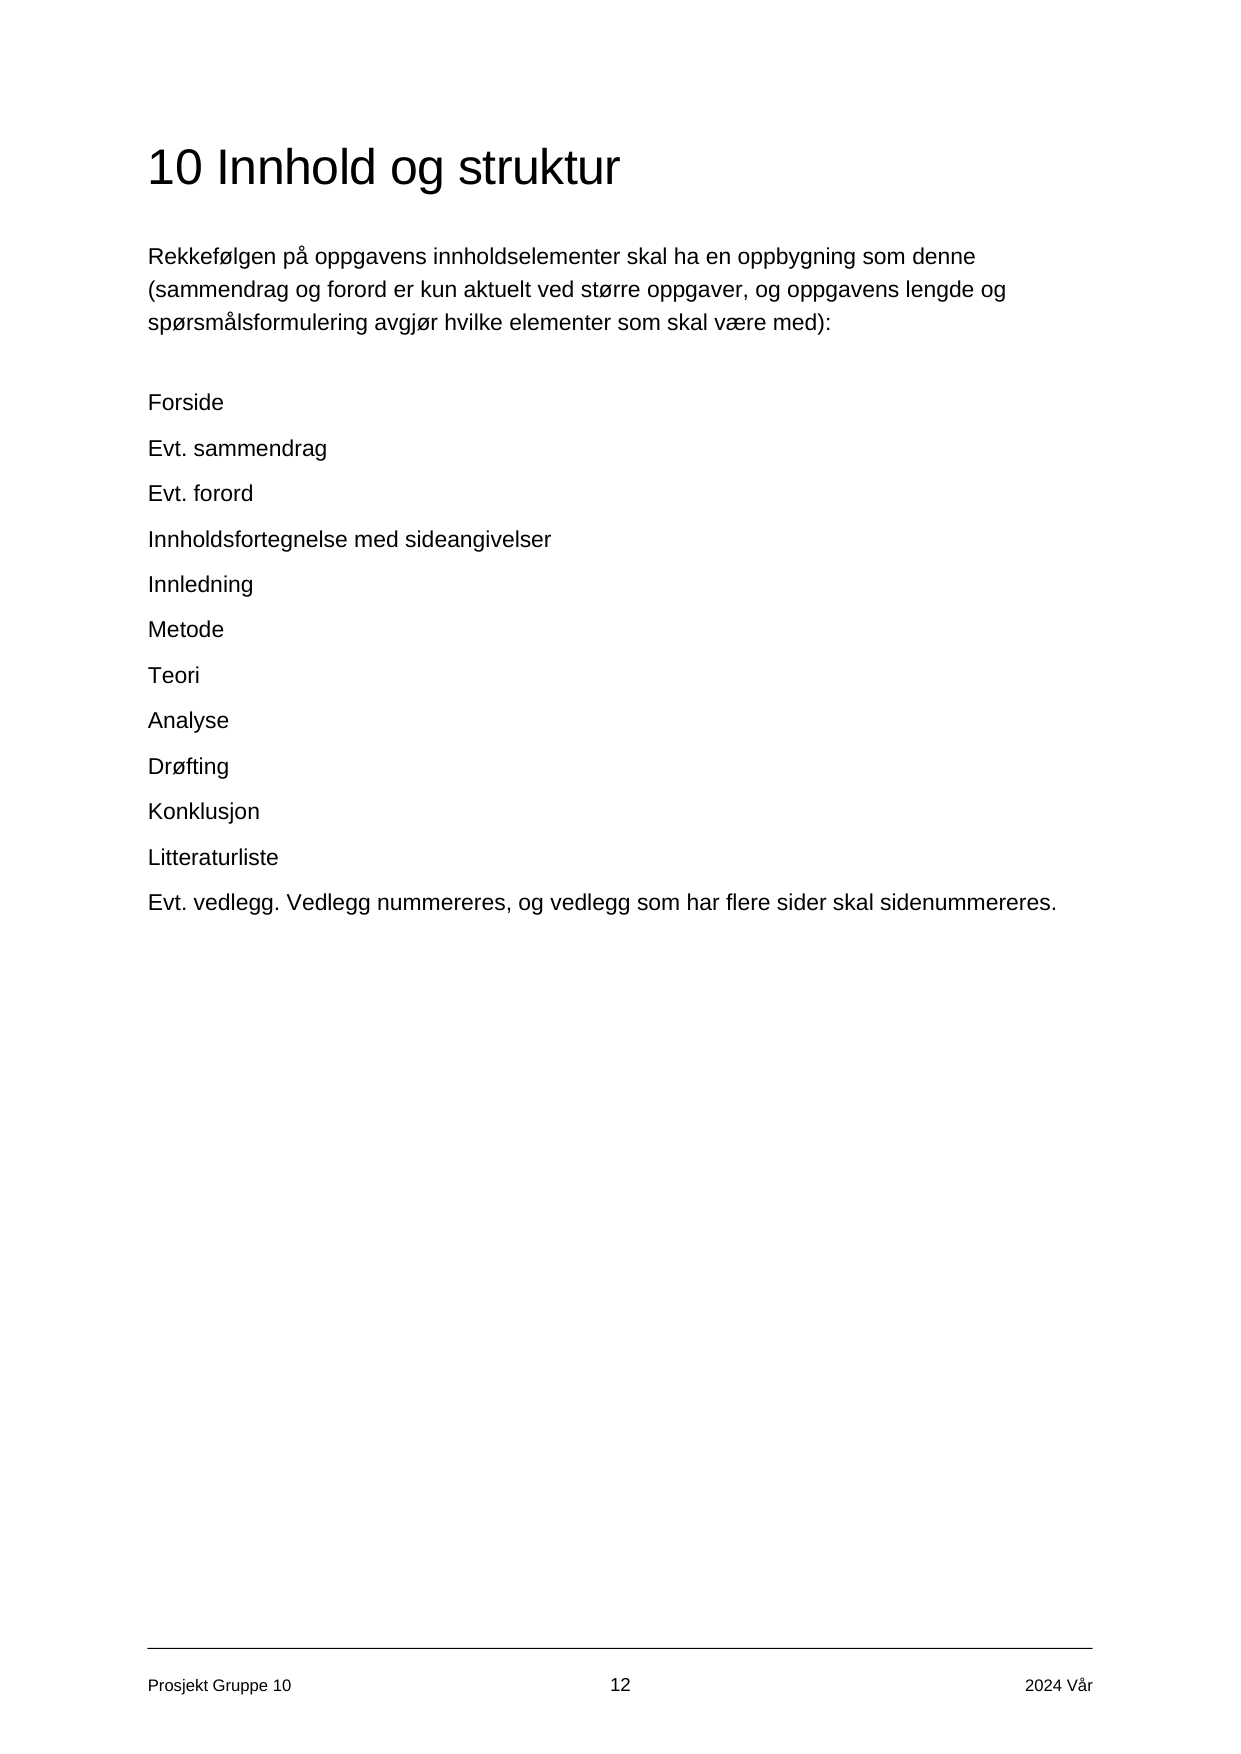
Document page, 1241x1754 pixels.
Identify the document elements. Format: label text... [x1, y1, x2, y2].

text Evt. forord [148, 480, 1092, 507]
text Evt. vedlegg. Vedlegg nummereres, og vedlegg som har flere sider skal sidenummereres. [148, 889, 1092, 915]
text Teori [148, 662, 1092, 688]
text Forside [148, 389, 1092, 416]
text Innholdsfortegnelse med sideangivelser [148, 526, 1092, 552]
text Konklusjon [148, 798, 1092, 824]
text Evt. sammendrag [148, 435, 1092, 461]
text Litteraturliste [148, 843, 1092, 870]
text Drøfting [148, 753, 1092, 779]
subtitle Innhold og struktur [148, 132, 1092, 195]
text Rekkefølgen på oppgavens innholdselementer skal ha en oppbygning som denne (sammendrag og forord er kun aktuelt ved større oppgaver, og oppgavens lengde og spørsmålsformulering avgjør hvilke elementer som skal være med): [148, 243, 1092, 335]
text Metode [148, 616, 1092, 643]
text Innledning [148, 571, 1092, 597]
text Analyse [148, 707, 1092, 734]
